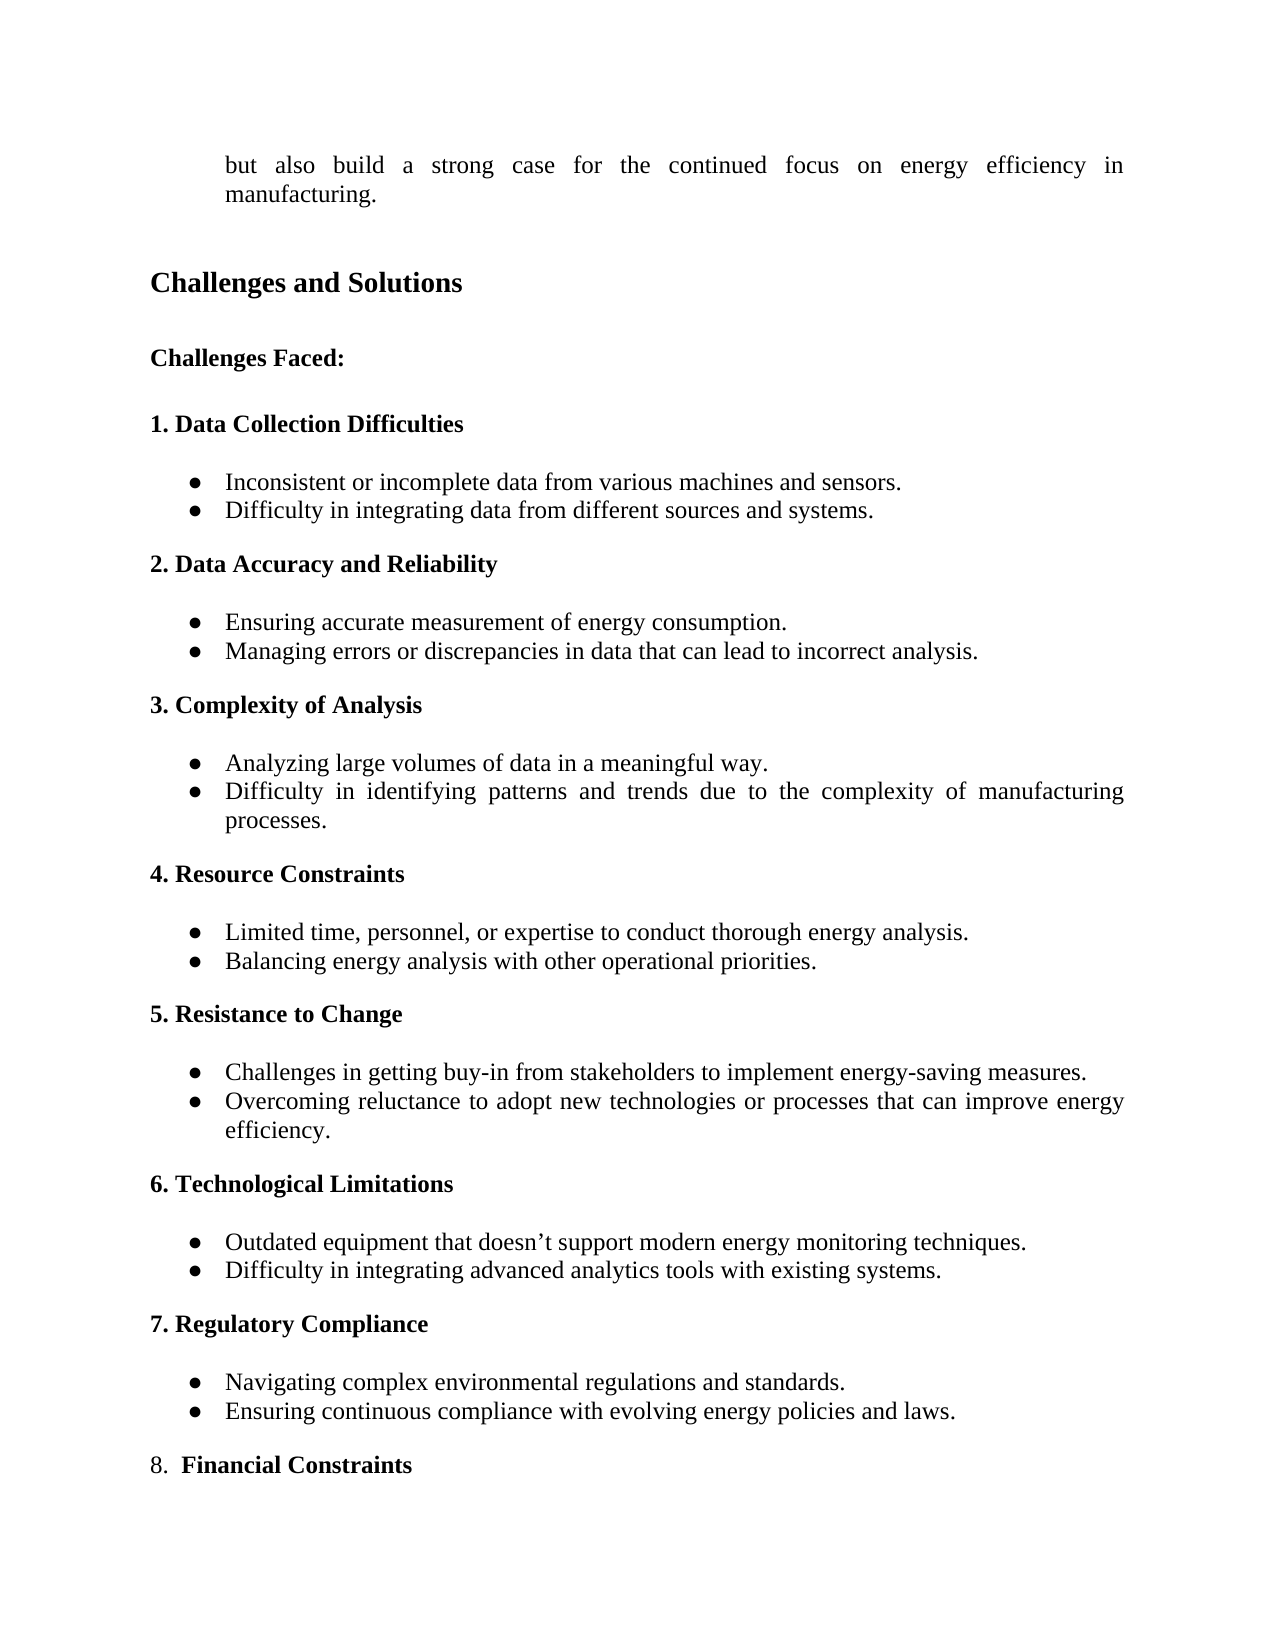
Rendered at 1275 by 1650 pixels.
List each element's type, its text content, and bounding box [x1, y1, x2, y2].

list Analyzing large volumes of data in a meaningful way. [187, 748, 1125, 776]
text Challenges and Solutions [150, 266, 1125, 299]
list Ensuring accurate measurement of energy consumption. [187, 607, 1125, 636]
list Balancing energy analysis with other operational priorities. [187, 946, 1125, 974]
list Navigating complex environmental regulations and standards. [187, 1367, 1125, 1396]
list Inconsistent or incomplete data from various machines and sensors. [187, 467, 1125, 495]
list Outdated equipment that doesn’t support modern energy monitoring techniques. [187, 1227, 1125, 1256]
text 1. Data Collection Difficulties [150, 409, 1125, 437]
list Difficulty in integrating data from different sources and systems. [187, 495, 1125, 524]
text 4. Resource Constraints [150, 859, 1125, 888]
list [187, 150, 1125, 207]
text 6. Technological Limitations [150, 1169, 1125, 1197]
text 7. Regulatory Compliance [150, 1309, 1125, 1338]
text Challenges Faced: [150, 343, 1125, 371]
list Difficulty in integrating advanced analytics tools with existing systems. [187, 1256, 1125, 1284]
list Difficulty in identifying patterns and trends due to the complexity of manufacturing processes. [187, 776, 1125, 834]
text 8. Financial Constraints [150, 1450, 1125, 1478]
text 3. Complexity of Analysis [150, 690, 1125, 718]
list Ensuring continuous compliance with evolving energy policies and laws. [187, 1396, 1125, 1425]
list Overcoming reluctance to adopt new technologies or processes that can improve energy efficiency. [187, 1086, 1125, 1144]
list Limited time, personnel, or expertise to conduct thorough energy analysis. [187, 917, 1125, 946]
list Managing errors or discrepancies in data that can lead to incorrect analysis. [187, 636, 1125, 665]
text 2. Data Accuracy and Reliability [150, 549, 1125, 578]
list Challenges in getting buy-in from stakeholders to implement energy-saving measures. [187, 1057, 1125, 1086]
text 5. Resistance to Change [150, 999, 1125, 1028]
